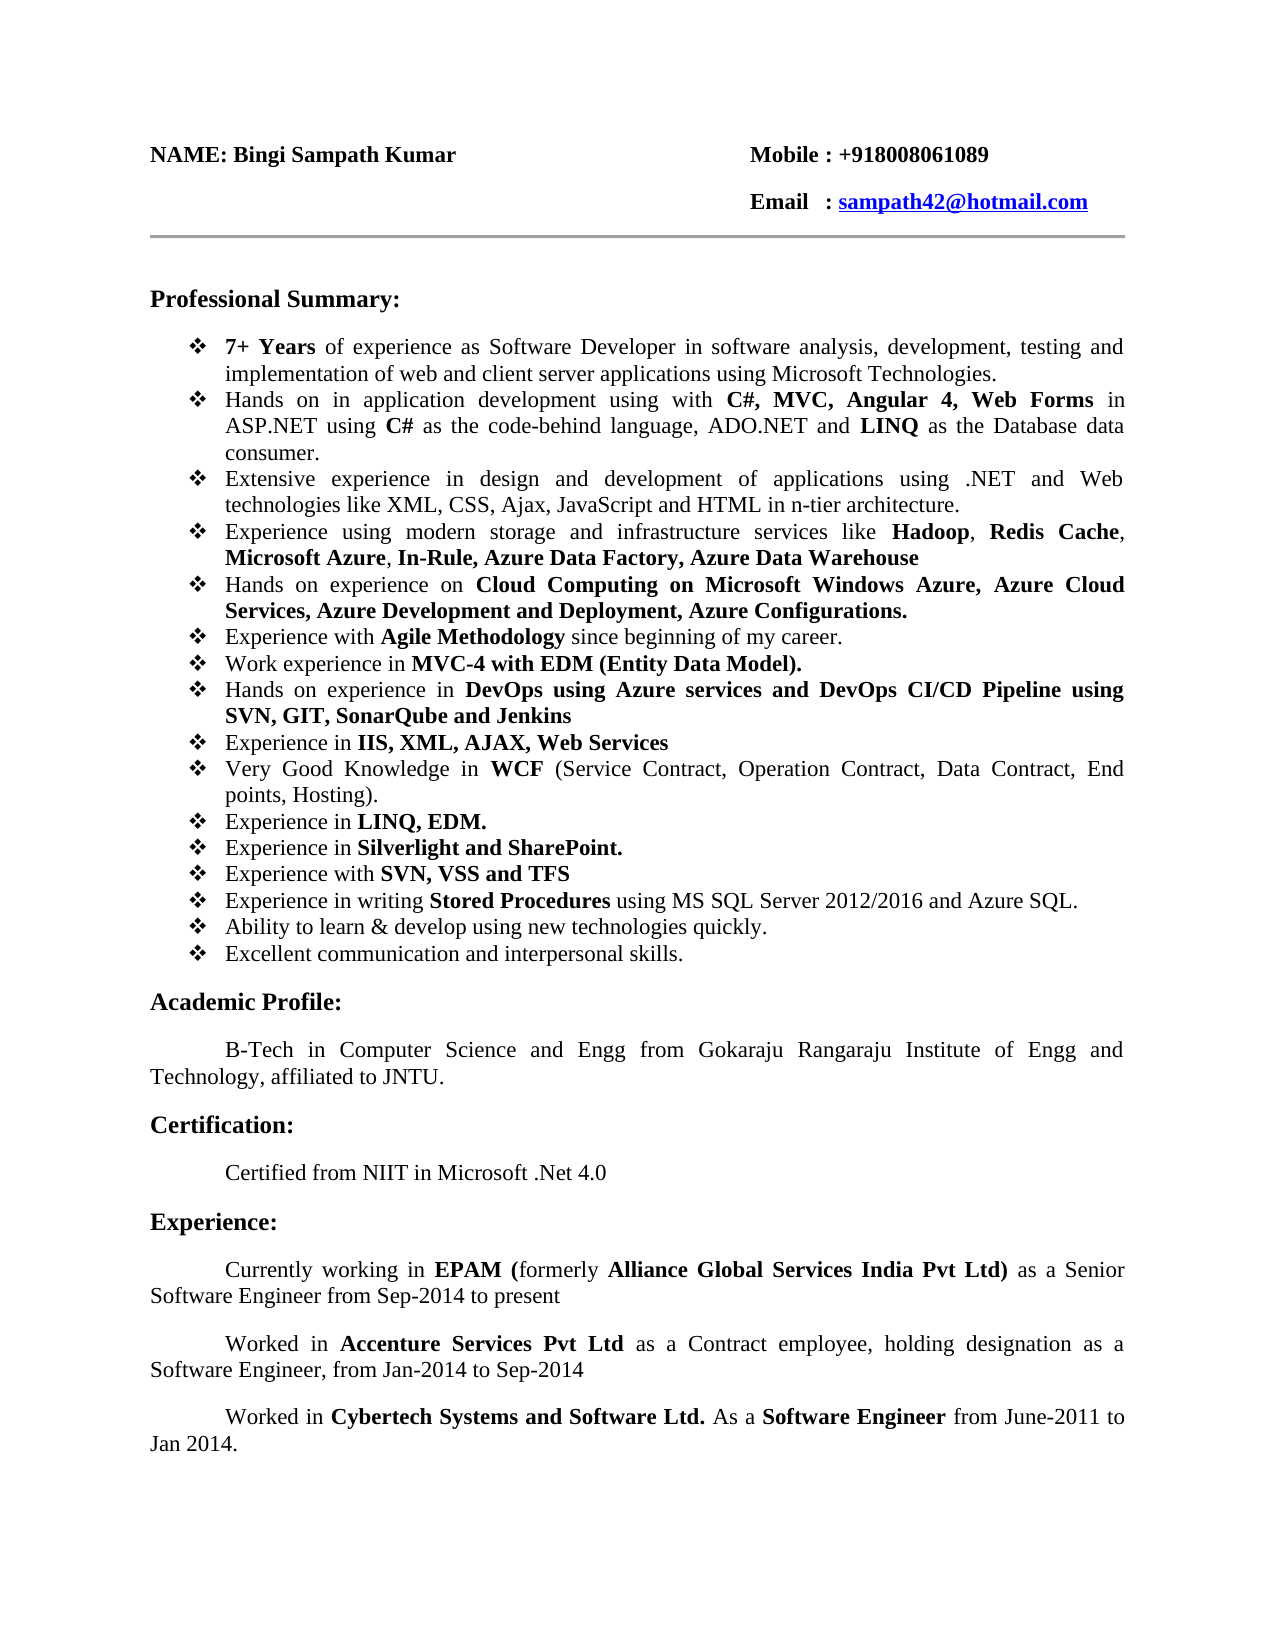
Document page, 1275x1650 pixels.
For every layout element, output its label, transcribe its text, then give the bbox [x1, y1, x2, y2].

list Experience in IIS, XML, AJAX, Web Services [187, 729, 1125, 755]
list Work experience in MVC-4 with EDM (Entity Data Model). [187, 650, 1125, 676]
text Certified from NIIT in Microsoft .Net 4.0 [150, 1159, 1125, 1186]
list Experience in writing Stored Procedures using MS SQL Server 2012/2016 and Azure SQL. [187, 887, 1125, 913]
text NAME: Bingi Sampath Kumar Mobile : +918008061089 [150, 141, 1125, 167]
list Ability to learn & develop using new technologies quickly. [187, 913, 1125, 939]
list Very Good Knowledge in WCF (Service Contract, Operation Contract, Data Contract, End points, Hosting). [187, 755, 1125, 808]
list Hands on in application development using with C#, MVC, Angular 4, Web Forms in ASP.NET using C# as the code-behind language, ADO.NET and LINQ as the Database data consumer. [187, 386, 1125, 465]
list Experience in Silverlight and SharePoint. [187, 834, 1125, 861]
text B-Tech in Computer Science and Engg from Gokaraju Rangaraju Institute of Engg and Technology, affiliated to JNTU. [150, 1036, 1125, 1089]
list Hands on experience on Cloud Computing on Microsoft Windows Azure, Azure Cloud Services, Azure Development and Deployment, Azure Configurations. [187, 571, 1125, 623]
text Currently working in EPAM (formerly Alliance Global Services India Pvt Ltd) as a Senior Software Engineer from Sep-2014 to present [150, 1256, 1125, 1309]
list Hands on experience in DevOps using Azure services and DevOps CI/CD Pipeline using SVN, GIT, SonarQube and Jenkins [187, 676, 1125, 729]
text Email : sampath42@hotmail.com [750, 188, 1125, 214]
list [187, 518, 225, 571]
text Experience: [150, 1207, 1125, 1235]
text Certification: [150, 1110, 1125, 1139]
text Worked in Accenture Services Pvt Ltd as a Contract employee, holding designation as a Software Engineer, from Jan-2014 to Sep-2014 [150, 1330, 1125, 1382]
list 7+ Years of experience as Software Developer in software analysis, development, testing and implementation of web and client server applications using Microsoft Technologies. [187, 333, 1125, 386]
list Excellent communication and interpersonal skills. [187, 939, 1125, 966]
list Extensive experience in design and development of applications using .NET and Web technologies like XML, CSS, Ajax, JavaScript and HTML in n-tier architecture. [187, 465, 1125, 518]
list Experience with SVN, VSS and TFS [187, 861, 1125, 887]
text Academic Profile: [150, 987, 1125, 1016]
list Experience with Agile Methodology since beginning of my career. [187, 623, 1125, 650]
text Worked in Cybertech Systems and Software Ltd. As a Software Engineer from June-2011 to Jan 2014. [150, 1403, 1125, 1456]
text Professional Summary: [150, 284, 1125, 313]
list Experience using modern storage and infrastructure services like Hadoop, Redis Cache, Microsoft Azure, In-Rule, Azure Data Factory, Azure Data Warehouse [919, 518, 1125, 571]
list Experience in LINQ, EDM. [187, 808, 1125, 834]
